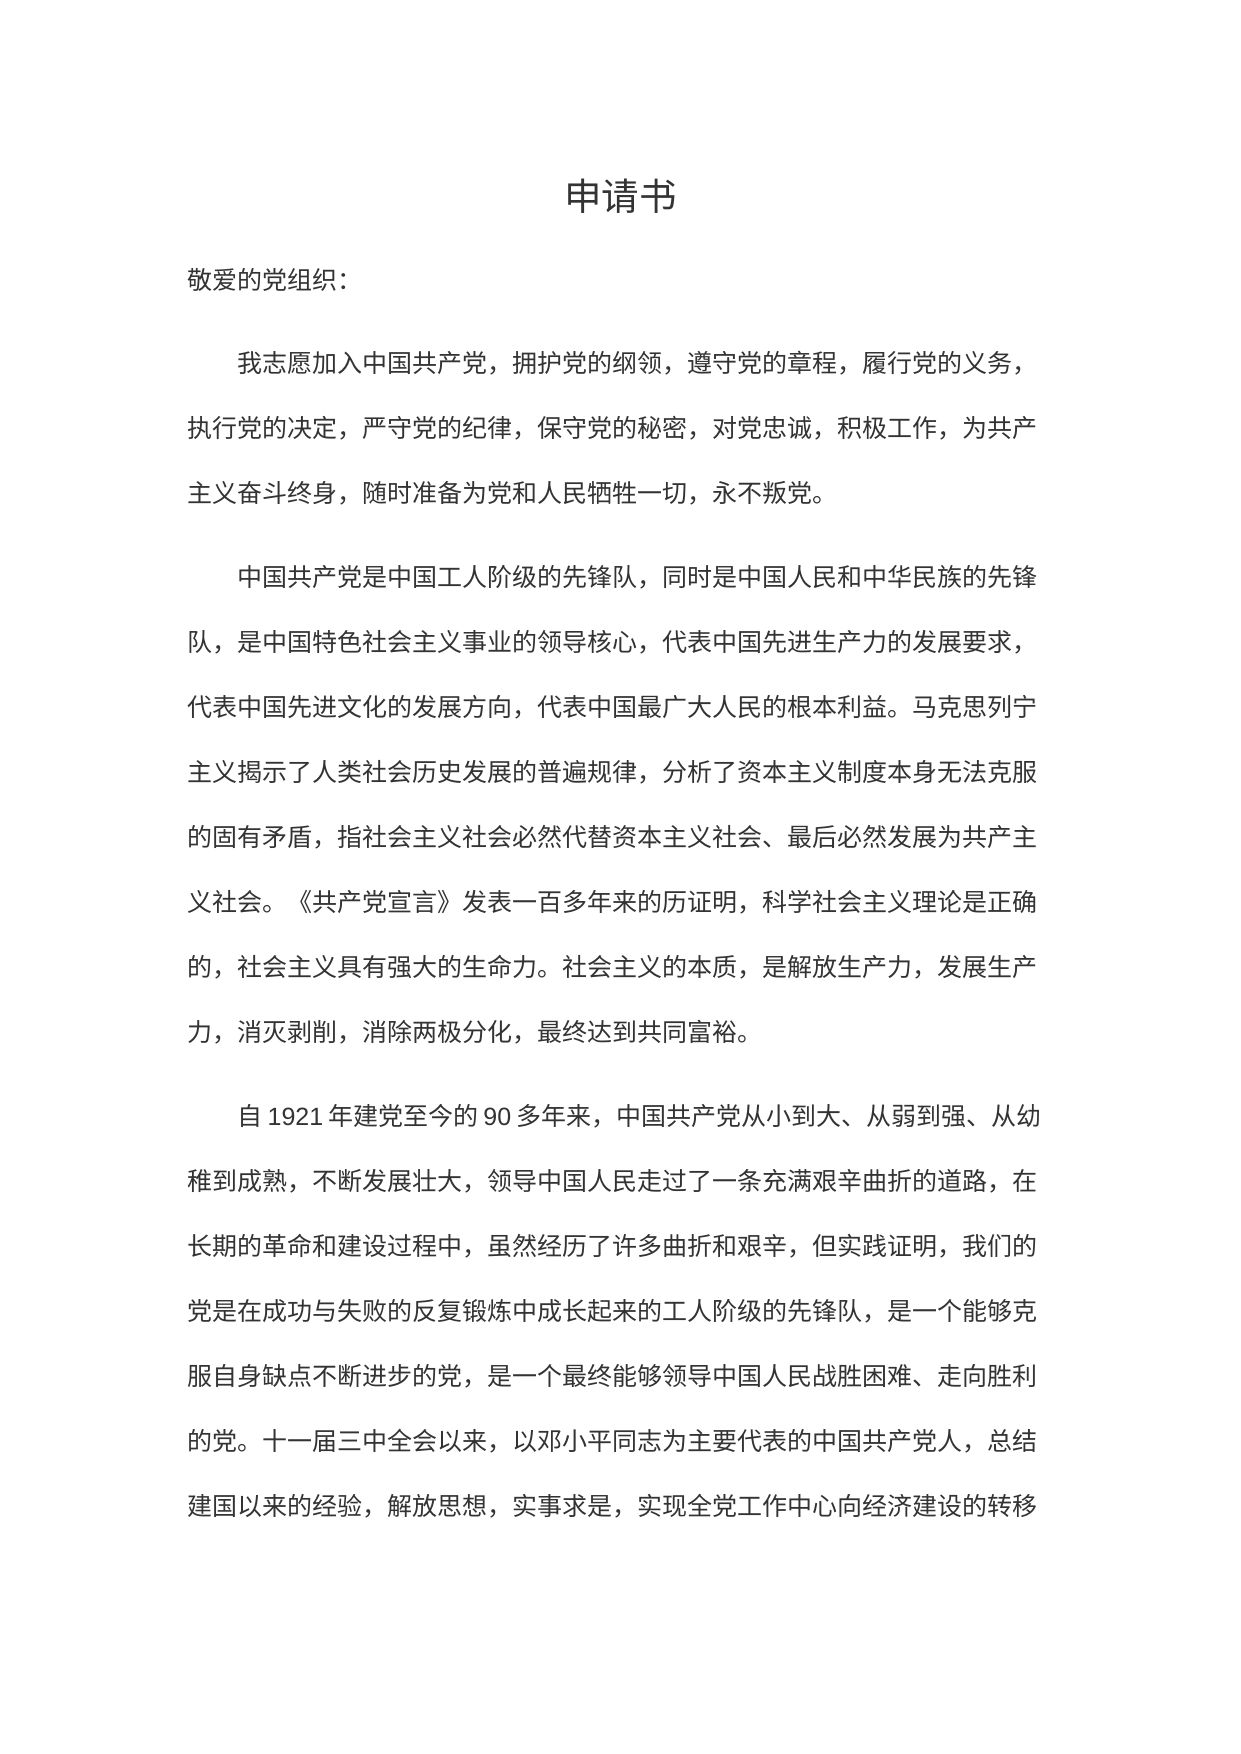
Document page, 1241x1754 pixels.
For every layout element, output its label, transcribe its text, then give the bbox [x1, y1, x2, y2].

text 敬爱的党组织： [187, 246, 1053, 311]
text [187, 1082, 1053, 1537]
text 中国共产党是中国工人阶级的先锋队，同时是中国人民和中华民族的先锋队，是中国特色社会主义事业的领导核心，代表中国先进生产力的发展要求，代表中国先进文化的发展方向，代表中国最广大人民的根本利益。马克思列宁主义揭示了人类社会历史发展的普遍规律，分析了资本主义制度本身无法克服的固有矛盾，指社会主义社会必然代替资本主义社会、最后必然发展为共产主义社会。《共产党宣言》发表一百多年来的历证明，科学社会主义理论是正确的，社会主义具有强大的生命力。社会主义的本质，是解放生产力，发展生产力，消灭剥削，消除两极分化，最终达到共同富裕。 [187, 543, 1053, 1063]
text 我志愿加入中国共产党，拥护党的纲领，遵守党的章程，履行党的义务，执行党的决定，严守党的纪律，保守党的秘密，对党忠诚，积极工作，为共产主义奋斗终身，随时准备为党和人民牺牲一切，永不叛党。 [187, 329, 1053, 524]
text 申请书 [187, 162, 1053, 227]
